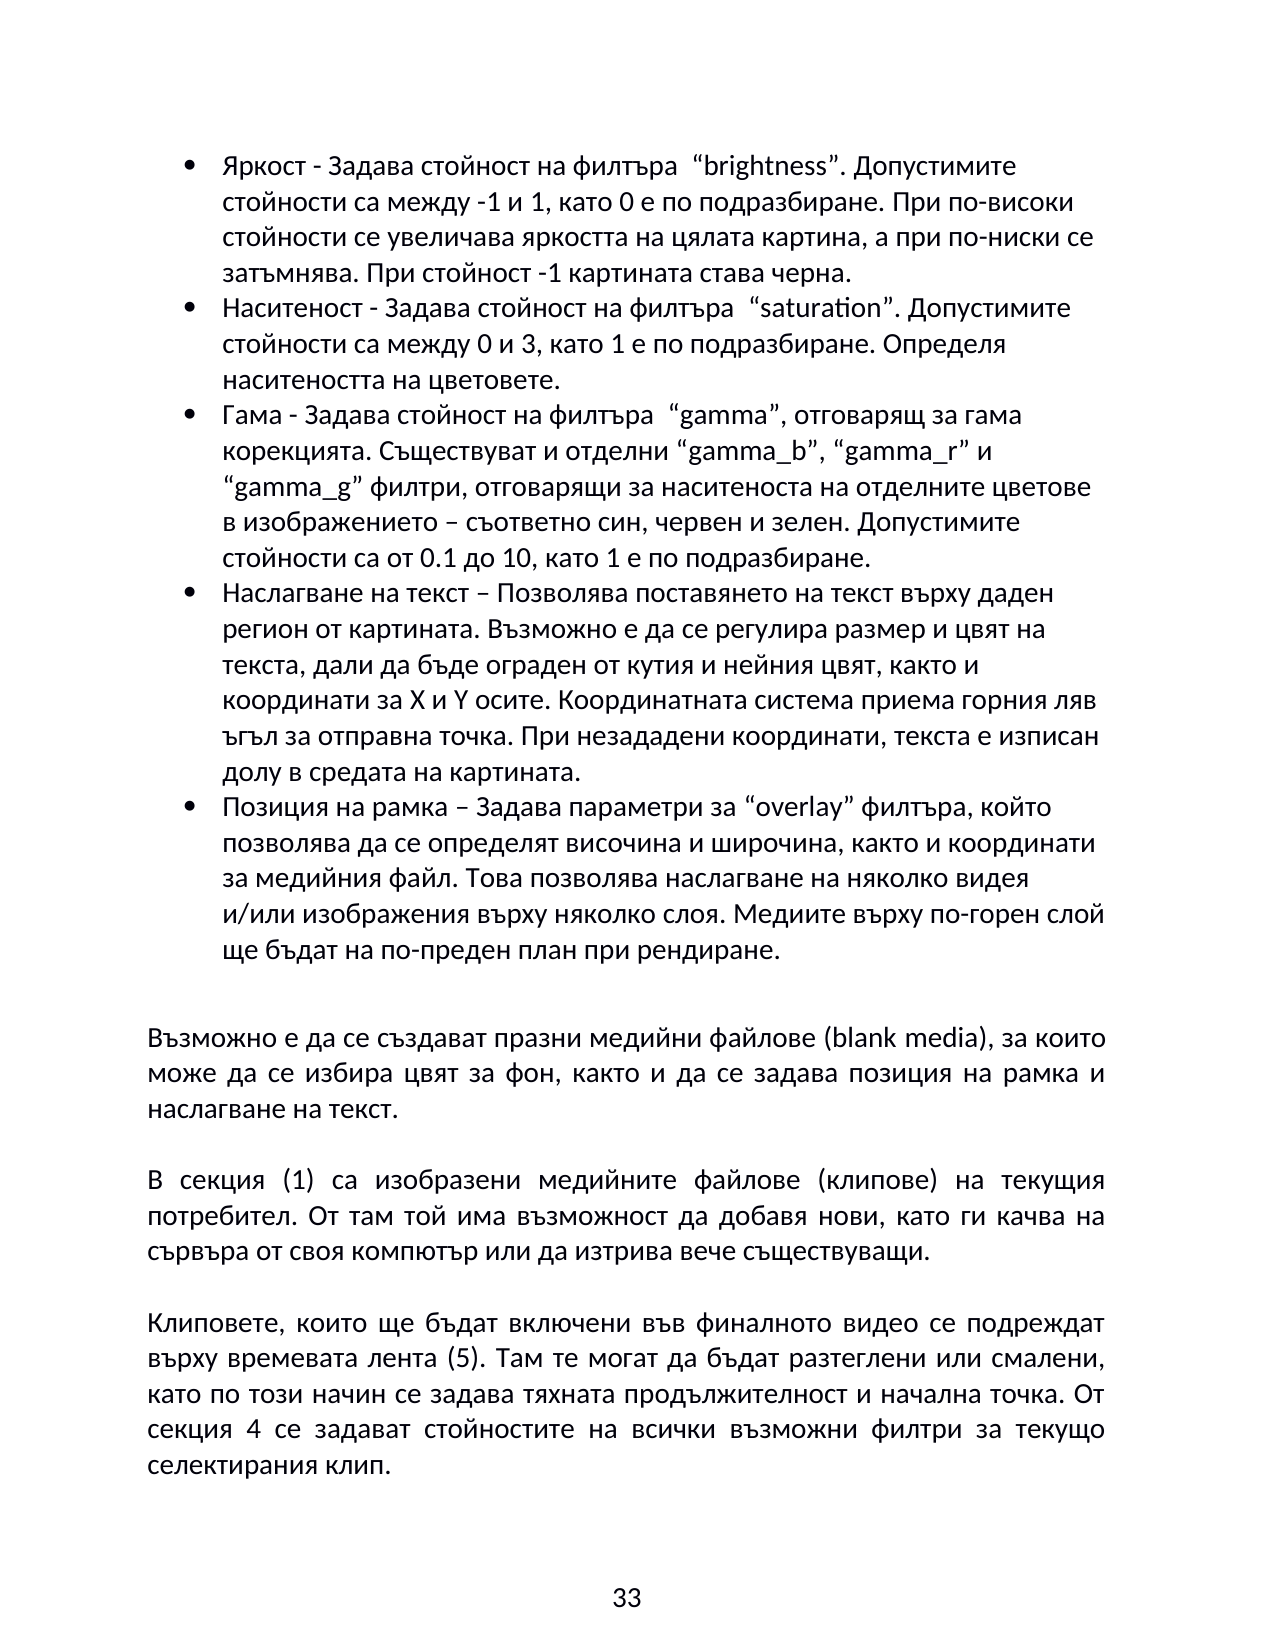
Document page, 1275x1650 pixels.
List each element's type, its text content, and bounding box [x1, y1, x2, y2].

text Клиповете, които ще бъдат включени във финалното видео се подреждат върху времевата лента (5). Там те могат да бъдат разтеглени или смалени, като по този начин се задава тяхната продължителност и начална точка. От секция 4 се задават стойностите на всички възможни филтри за текущо селектирания клип. [147, 1304, 1106, 1482]
text В секция (1) са изобразени медийните файлове (клипове) на текущия потребител. От там той има възможност да добавя нови, като ги качва на сървъра от своя компютър или да изтрива вече съществуващи. [147, 1161, 1106, 1268]
list Наситеност - Задава стойност на филтъра “saturation”. Допустимите стойности са между 0 и 3, като 1 е по подразбиране. Определя наситеността на цветовете. [184, 289, 1106, 396]
list Позиция на рамка – Задава параметри за “overlay” филтъра, който позволява да се определят височина и широчина, както и координати за медийния файл. Това позволява наслагване на няколко видея и/или изображения върху няколко слоя. Медиите върху по-горен слой ще бъдат на по-преден план при рендиране. [184, 788, 1106, 966]
list Наслагване на текст – Позволява поставянето на текст върху даден регион от картината. Възможно е да се регулира размер и цвят на текста, дали да бъде ограден от кутия и нейния цвят, както и координати за X и Y осите. Координатната система приема горния ляв ъгъл за отправна точка. При незададени координати, текста е изписан долу в средата на картината. [184, 574, 1106, 788]
list Гама - Задава стойност на филтъра “gamma”, отговарящ за гама корекцията. Съществуват и отделни “gamma_b”, “gamma_r” и “gamma_g” филтри, отговарящи за наситеноста на отделните цветове в изображението – съответно син, червен и зелен. Допустимите стойности са от 0.1 до 10, като 1 е по подразбиране. [184, 396, 1106, 574]
list Яркост - Задава стойност на филтъра “brightness”. Допустимите стойности са между -1 и 1, като 0 е по подразбиране. При по-високи стойности се увеличава яркостта на цялата картина, а при по-ниски се затъмнява. При стойност -1 картината става черна. [184, 147, 1106, 289]
text Възможно е да се създават празни медийни файлове (blank media), за които може да се избира цвят за фон, както и да се задава позиция на рамка и наслагване на текст. [147, 1019, 1106, 1126]
